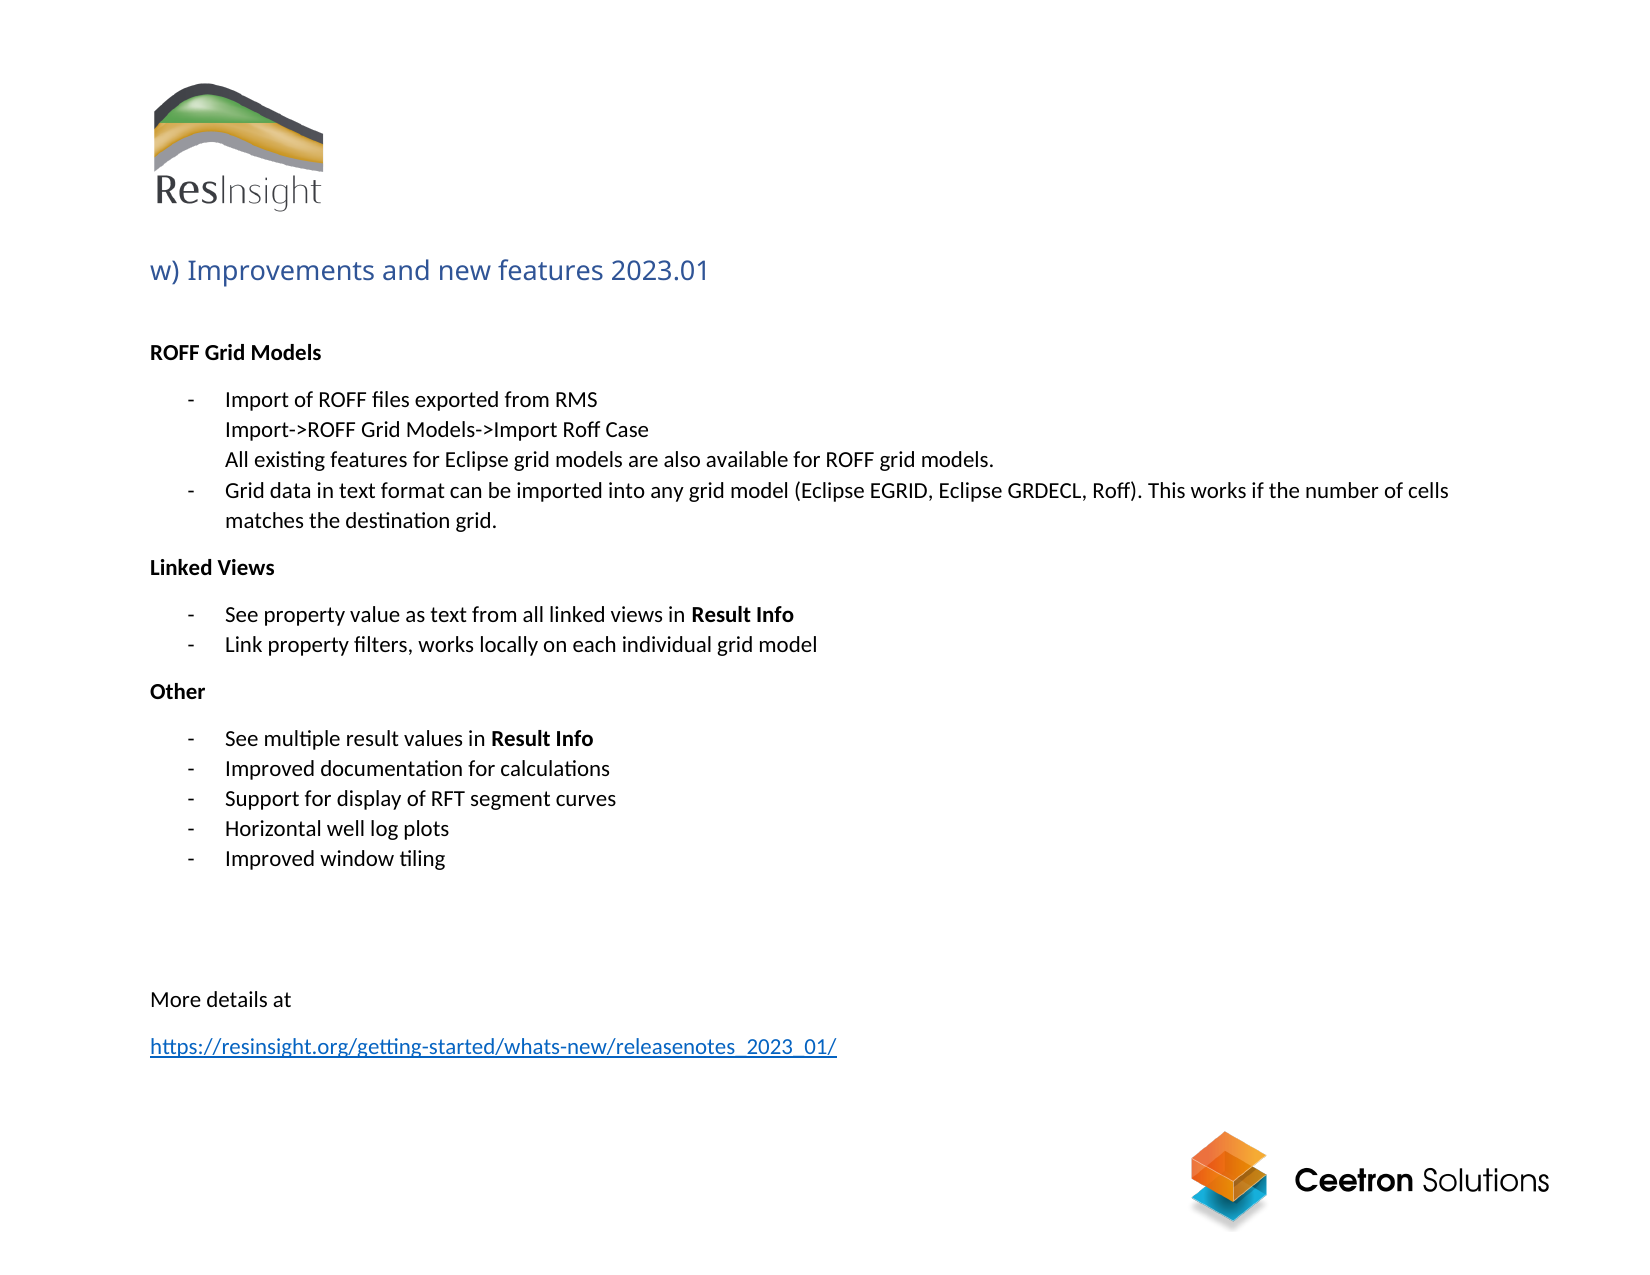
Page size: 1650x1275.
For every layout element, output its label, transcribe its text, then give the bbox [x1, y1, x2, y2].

list Link property filters, works locally on each individual grid model [187, 630, 1500, 658]
list Improved window tiling [187, 844, 1500, 873]
list Import of ROFF files exported from RMS Import->ROFF Grid Models->Import Roff Case All existing features for Eclipse grid models are also available for ROFF grid models. [187, 385, 1500, 474]
text Linked Views [150, 553, 1500, 581]
text ROFF Grid Models [150, 338, 1500, 366]
list Horizontal well log plots [187, 814, 1500, 842]
list Improved documentation for calculations [187, 754, 1500, 782]
list See property value as text from all linked views in Result Info [187, 600, 1500, 628]
text More details at [150, 985, 1500, 1013]
subtitle Improvements and new features 2023.01 [150, 252, 1500, 288]
text https://resinsight.org/getting-started/whats-new/releasenotes_2023_01/ [150, 1032, 1500, 1060]
picture [1177, 1129, 1560, 1232]
picture [150, 75, 325, 215]
list See multiple result values in Result Info [187, 724, 1500, 752]
list Grid data in text format can be imported into any grid model (Eclipse EGRID, Eclipse GRDECL, Roff). This works if the number of cells matches the destination grid. [187, 476, 1500, 534]
text Other [150, 677, 1500, 705]
list Support for display of RFT segment curves [187, 784, 1500, 812]
